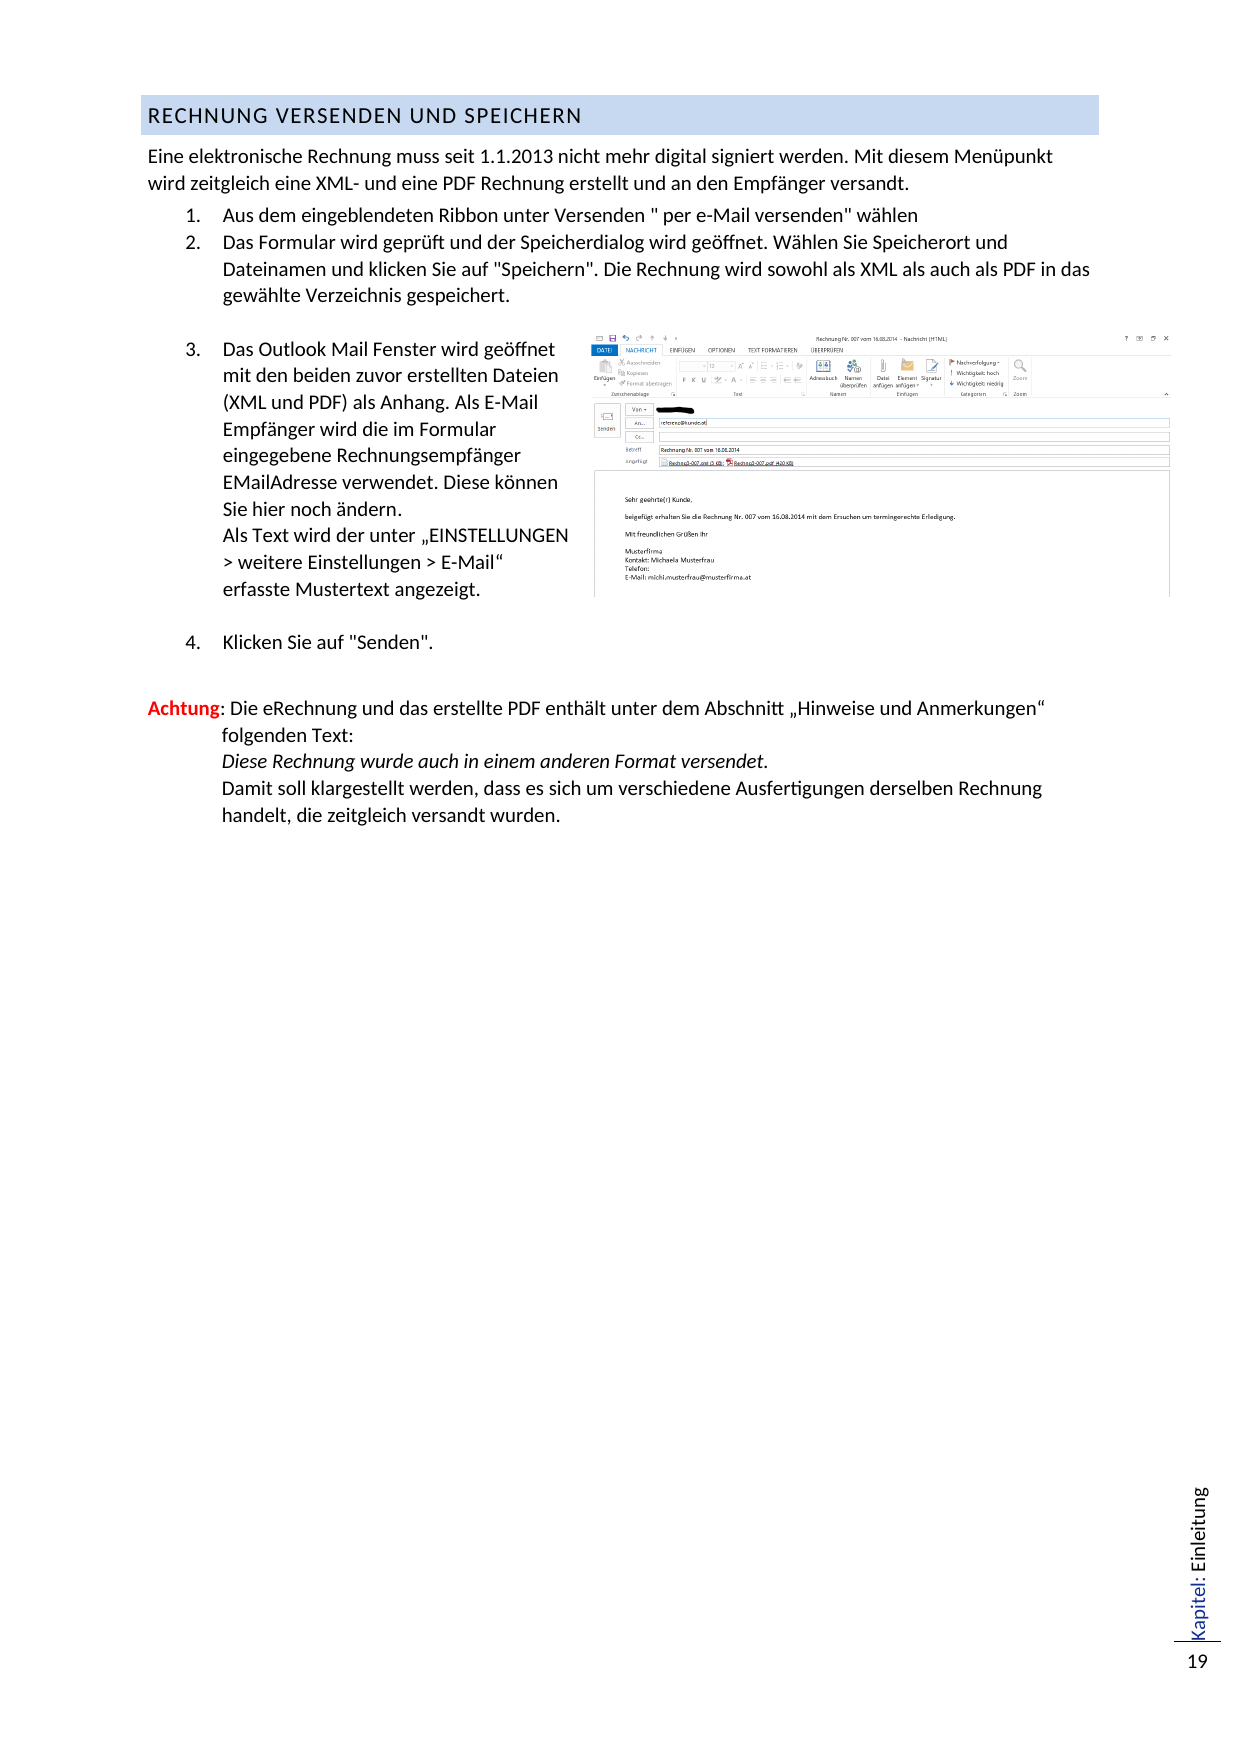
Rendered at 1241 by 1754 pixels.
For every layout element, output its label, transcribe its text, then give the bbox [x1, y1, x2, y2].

list Klicken Sie auf "Senden". [185, 629, 1092, 655]
subtitle Rechnung versenden und speichern [148, 101, 1092, 129]
text Eine elektronische Rechnung muss seit 1.1.2013 nicht mehr digital signiert werden. Mit diesem Menüpunkt wird zeitgleich eine XML- und eine PDF Rechnung erstellt und an den Empfänger versandt. [148, 143, 1092, 195]
list Das Outlook Mail Fenster wird geöffnet mit den beiden zuvor erstellten Dateien (XML und PDF) als Anhang. Als E-Mail Empfänger wird die im Formular eingegebene Rechnungsempfänger EMailAdresse verwendet. Diese können Sie hier noch ändern. [185, 336, 591, 521]
list Aus dem eingeblendeten Ribbon unter Versenden " per e-Mail versenden" wählen [185, 203, 1092, 228]
text Achtung: Die eRechnung und das erstellte PDF enthält unter dem Abschnitt „Hinweise und Anmerkungen“ folgenden Text: Diese Rechnung wurde auch in einem anderen Format versendet. Damit soll klargestellt werden, dass es sich um verschiedene Ausfertigungen derselben Rechnung handelt, die zeitgleich versandt wurden. [148, 695, 1092, 827]
list Als Text wird der unter „EINSTELLUNGEN > weitere Einstellungen > E-Mail“ erfasste Mustertext angezeigt. [223, 523, 1092, 601]
list Das Formular wird geprüft und der Speicherdialog wird geöffnet. Wählen Sie Speicherort und Dateinamen und klicken Sie auf "Speichern". Die Rechnung wird sowohl als XML als auch als PDF in das gewählte Verzeichnis gespeichert. [185, 229, 1092, 335]
picture [591, 333, 1172, 597]
